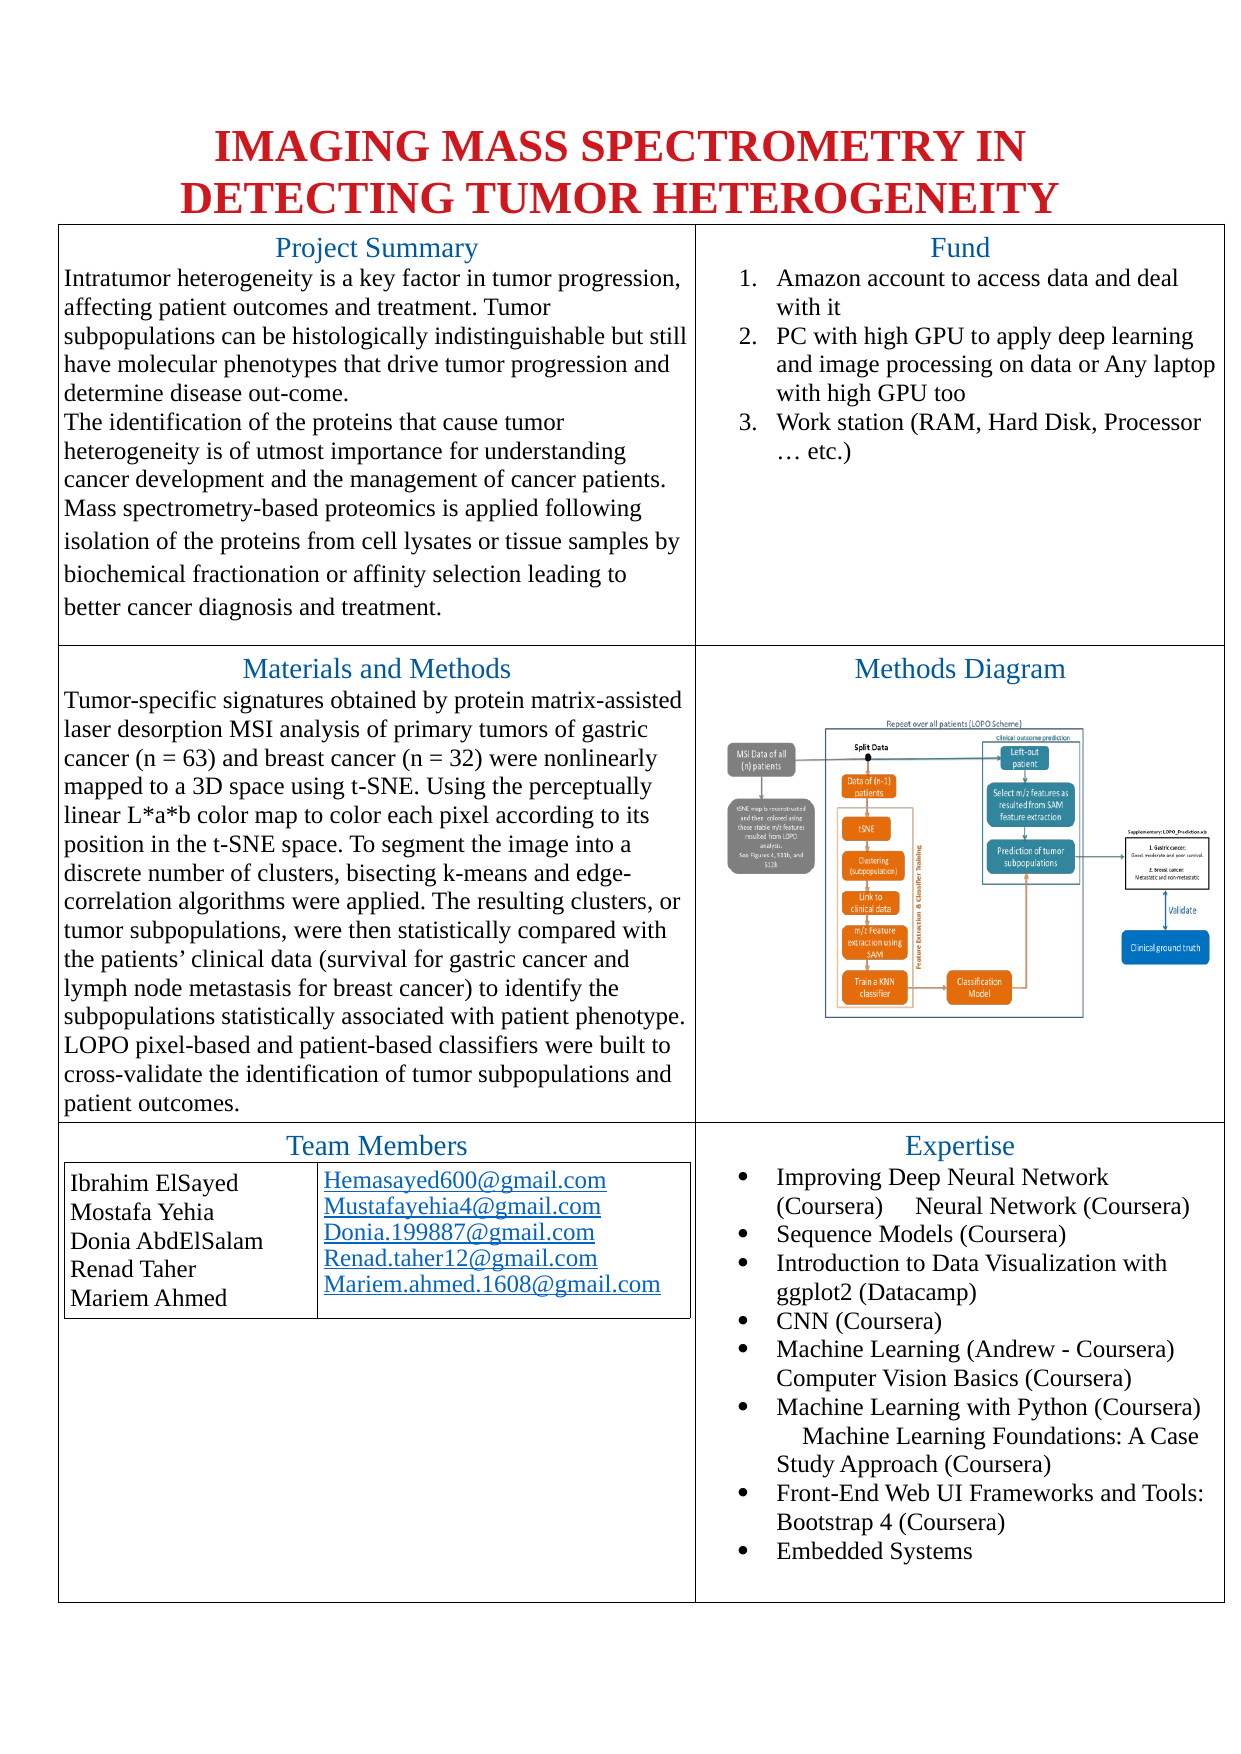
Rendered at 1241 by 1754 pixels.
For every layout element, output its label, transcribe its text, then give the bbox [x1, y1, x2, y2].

table_cell Team Members [59, 1123, 695, 1602]
table_cell Methods Diagram [696, 646, 1224, 1122]
table_header Fund Amazon account to access data and deal with it PC with high GPU to apply deep learning and image processing on data or Any laptop with high GPU too Work station (RAM, Hard Disk, Processor … etc.) [696, 225, 1224, 645]
picture [714, 713, 1222, 1021]
table_header Project Summary Intratumor heterogeneity is a key factor in tumor progression, affecting patient outcomes and treatment. Tumor subpopulations can be histologically indistinguishable but still have molecular phenotypes that drive tumor progression and determine disease out-come. The identification of the proteins that cause tumor heterogeneity is of utmost importance for understanding cancer development and the management of cancer patients. Mass spectrometry-based proteomics is applied following isolation of the proteins from cell lysates or tissue samples by biochemical fractionation or affinity selection leading to better cancer diagnosis and treatment. [59, 225, 695, 645]
table_cell Materials and Methods Tumor-specific signatures obtained by protein matrix-assisted laser desorption MSI analysis of primary tumors of gastric cancer (n = 63) and breast cancer (n = 32) were nonlinearly mapped to a 3D space using t-SNE. Using the perceptually linear L*a*b color map to color each pixel according to its position in the t-SNE space. To segment the image into a discrete number of clusters, bisecting k-means and edge- correlation algorithms were applied. The resulting clusters, or tumor subpopulations, were then statistically compared with the patients’ clinical data (survival for gastric cancer and lymph node metastasis for breast cancer) to identify the subpopulations statistically associated with patient phenotype. LOPO pixel-based and patient-based classifiers were built to cross-validate the identification of tumor subpopulations and patient outcomes. [59, 646, 695, 1122]
text IMAGING MASS SPECTROMETRY IN DETECTING TUMOR HETEROGENEITY [118, 118, 1122, 223]
table_cell Expertise Improving Deep Neural Network (Coursera)  Neural Network (Coursera)  Sequence Models (Coursera)  Introduction to Data Visualization with ggplot2 (Datacamp)  CNN (Coursera)  Machine Learning (Andrew - Coursera)  Computer Vision Basics (Coursera)  Machine Learning with Python (Coursera)  Machine Learning Foundations: A Case Study Approach (Coursera)  Front-End Web UI Frameworks and Tools: Bootstrap 4 (Coursera)  Embedded Systems [696, 1123, 1224, 1602]
